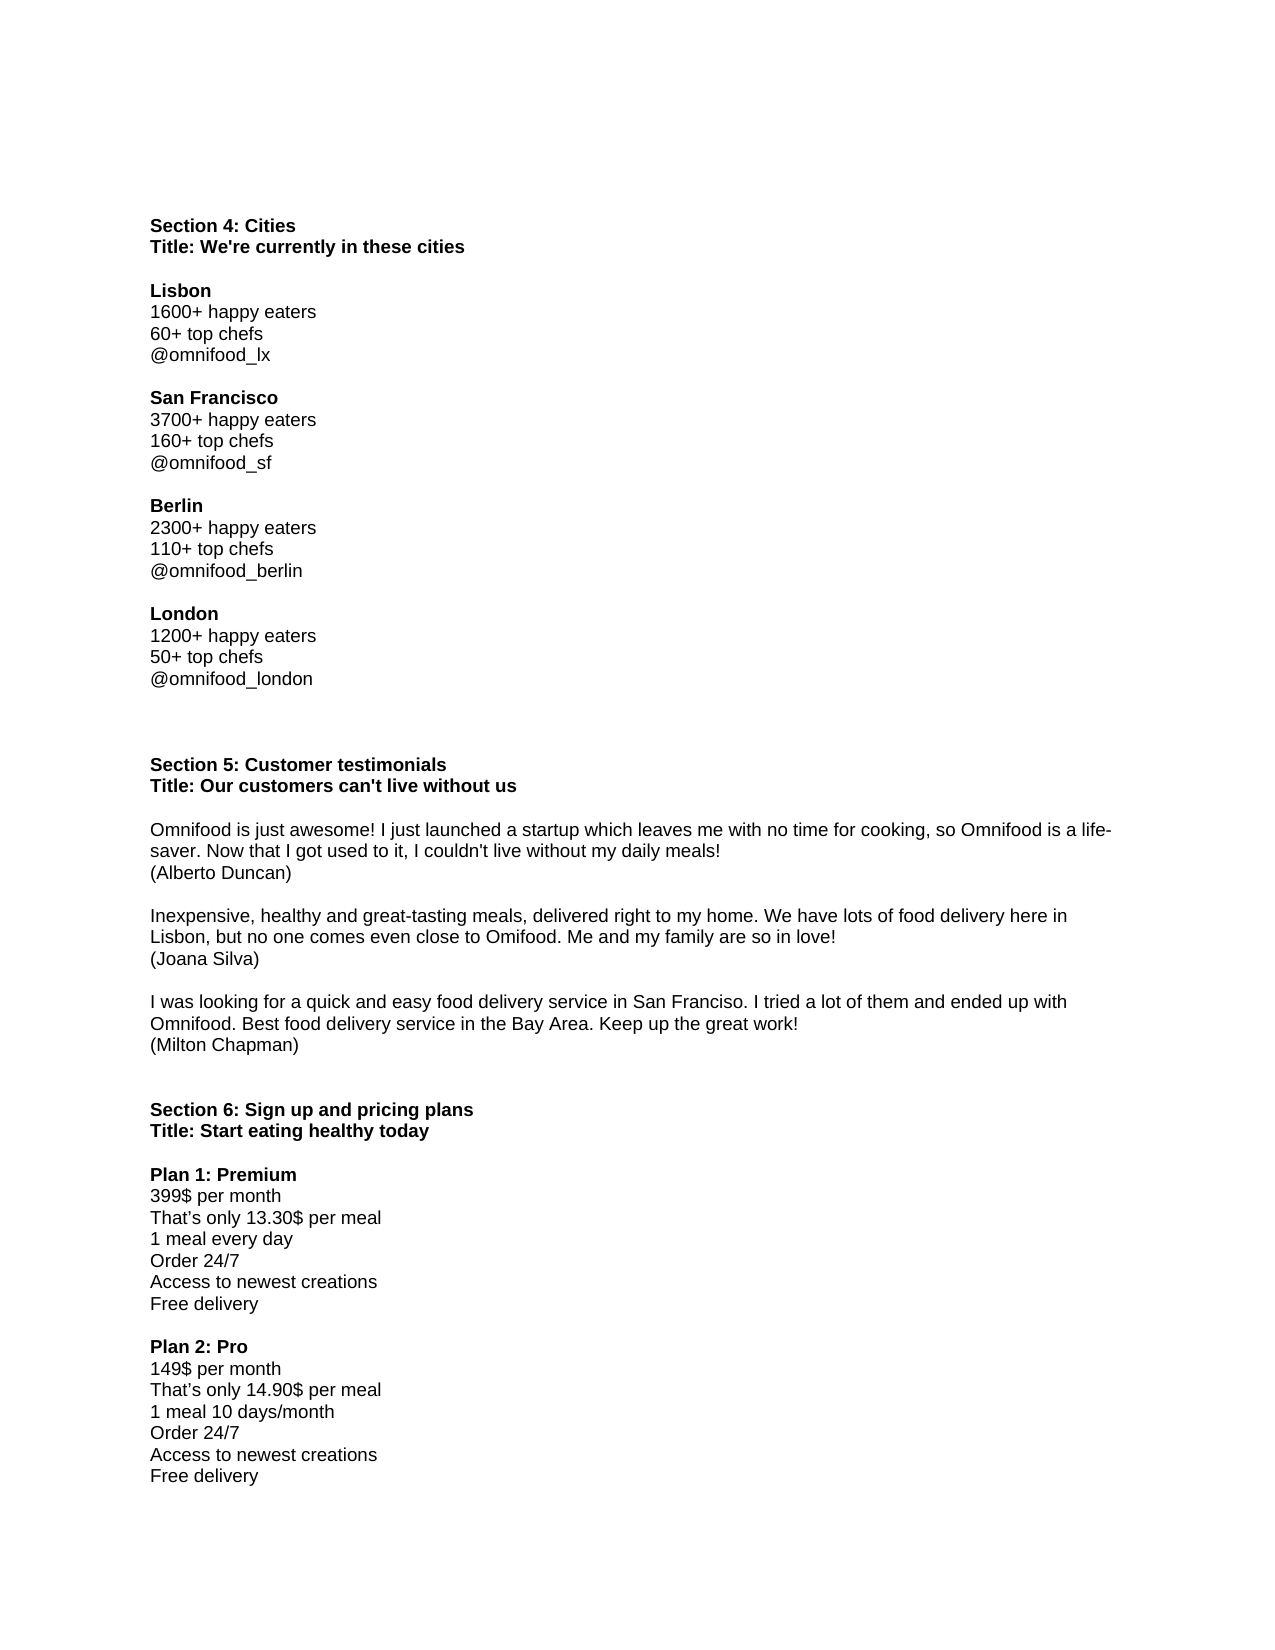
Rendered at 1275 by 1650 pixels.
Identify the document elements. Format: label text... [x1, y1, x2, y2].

text Inexpensive, healthy and great-tasting meals, delivered right to my home. We have lots of food delivery here in Lisbon, but no one comes even close to Omifood. Me and my family are so in love! [150, 905, 1125, 948]
text @omnifood_lx [150, 344, 1125, 366]
text Lisbon [150, 279, 1125, 301]
text (Milton Chapman) [150, 1034, 1125, 1056]
text Access to newest creations [150, 1271, 1125, 1293]
text Section 6: Sign up and pricing plans [150, 1099, 1125, 1120]
text (Alberto Duncan) [150, 862, 1125, 883]
text I was looking for a quick and easy food delivery service in San Franciso. I tried a lot of them and ended up with Omnifood. Best food delivery service in the Bay Area. Keep up the great work! [150, 991, 1125, 1034]
text 1600+ happy eaters [150, 301, 1125, 322]
text That’s only 13.30$ per meal [150, 1207, 1125, 1228]
text 160+ top chefs [150, 430, 1125, 452]
text Section 4: Cities [150, 215, 1125, 236]
text Title: Our customers can't live without us [150, 775, 1125, 797]
text 149$ per month [150, 1357, 1125, 1379]
text Title: We're currently in these cities [150, 236, 1125, 258]
text 110+ top chefs [150, 538, 1125, 560]
text 399$ per month [150, 1185, 1125, 1207]
text Access to newest creations [150, 1444, 1125, 1465]
text @omnifood_berlin [150, 560, 1125, 581]
text 1200+ happy eaters [150, 624, 1125, 646]
text 60+ top chefs [150, 322, 1125, 344]
text @omnifood_london [150, 667, 1125, 689]
text Plan 1: Premium [150, 1163, 1125, 1185]
text Free delivery [150, 1465, 1125, 1487]
text Plan 2: Pro [150, 1336, 1125, 1357]
text 50+ top chefs [150, 646, 1125, 667]
text Free delivery [150, 1293, 1125, 1314]
text San Francisco [150, 387, 1125, 409]
text 2300+ happy eaters [150, 517, 1125, 538]
text Title: Start eating healthy today [150, 1120, 1125, 1142]
text 3700+ happy eaters [150, 409, 1125, 430]
text Section 5: Customer testimonials [150, 754, 1125, 775]
text 1 meal 10 days/month [150, 1401, 1125, 1422]
text Order 24/7 [150, 1422, 1125, 1444]
text London [150, 603, 1125, 624]
text Omnifood is just awesome! I just launched a startup which leaves me with no time for cooking, so Omnifood is a life-saver. Now that I got used to it, I couldn't live without my daily meals! [150, 818, 1125, 862]
text (Joana Silva) [150, 948, 1125, 969]
text @omnifood_sf [150, 452, 1125, 473]
text Berlin [150, 495, 1125, 517]
text 1 meal every day [150, 1228, 1125, 1250]
text Order 24/7 [150, 1250, 1125, 1271]
text That’s only 14.90$ per meal [150, 1379, 1125, 1401]
